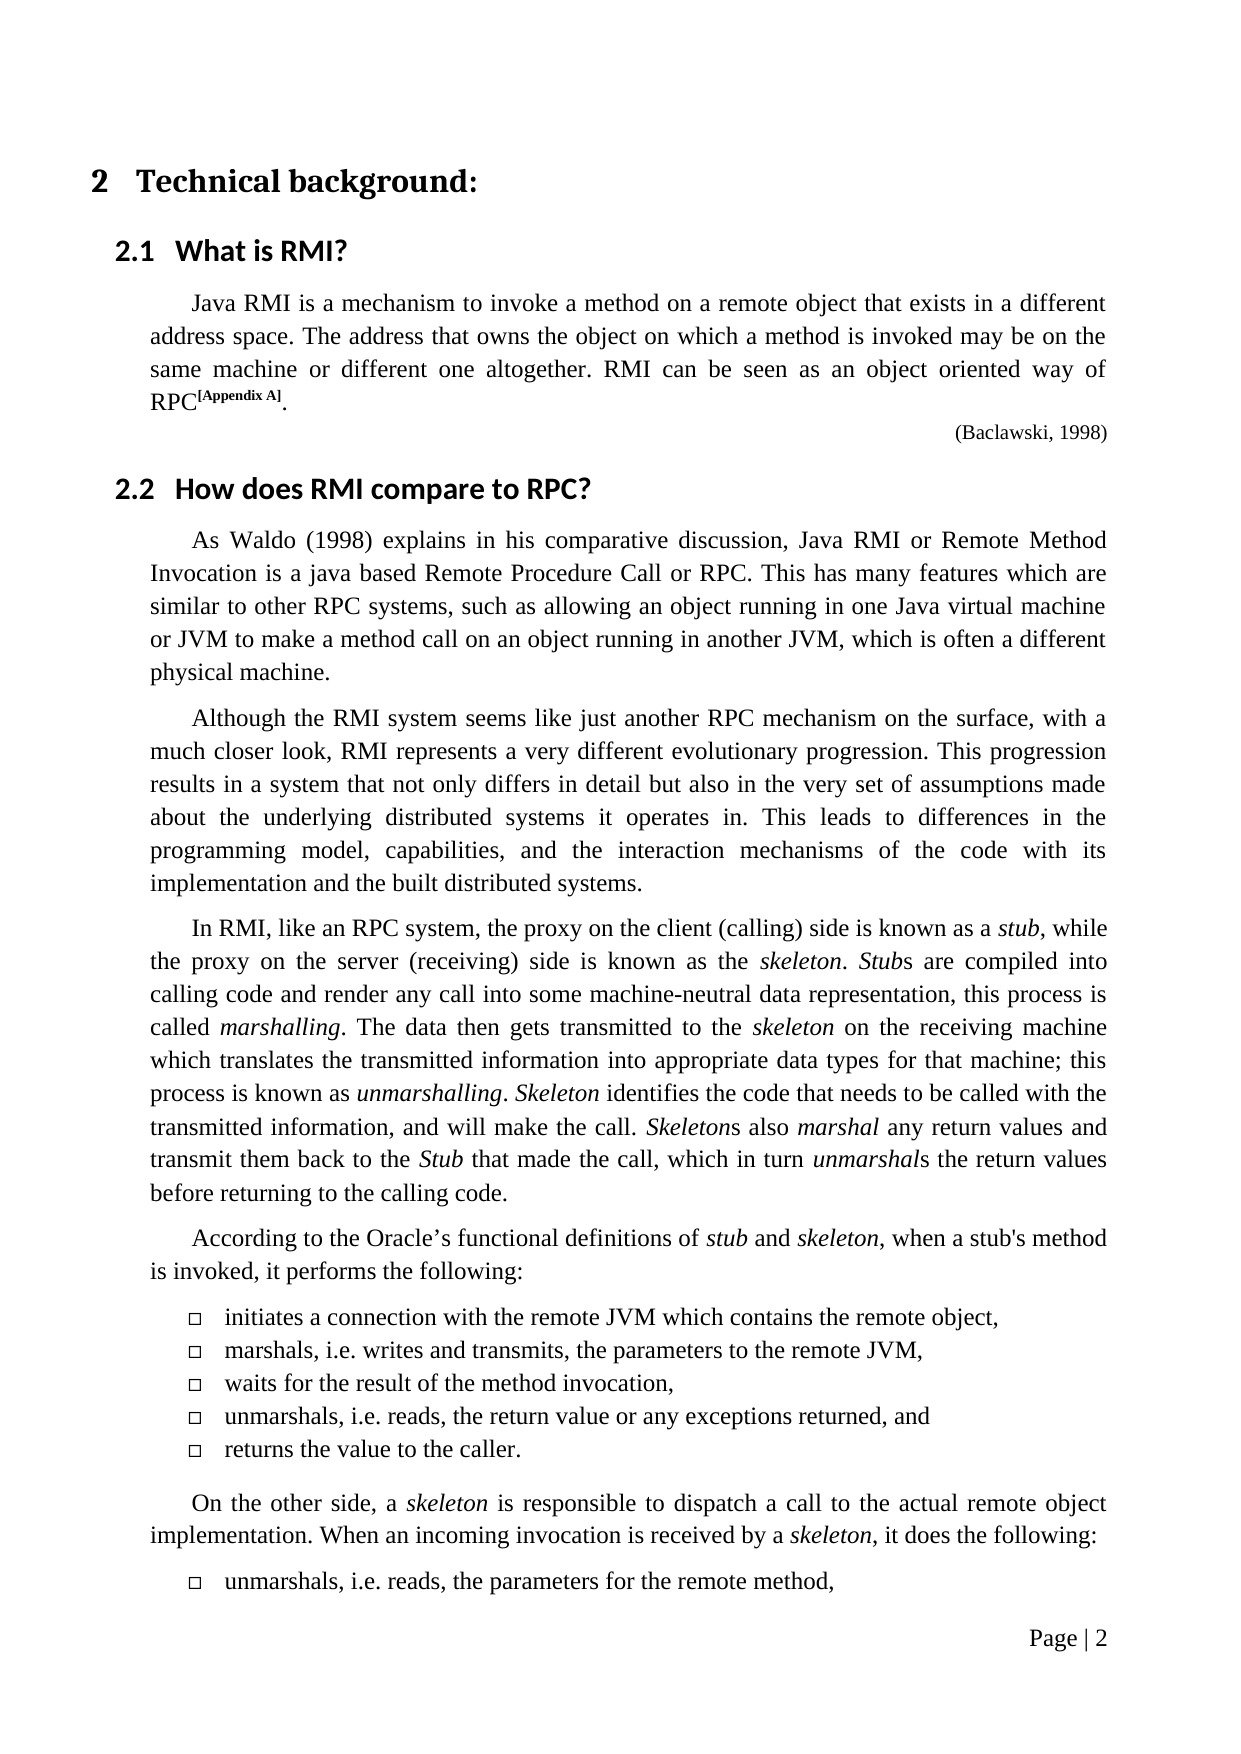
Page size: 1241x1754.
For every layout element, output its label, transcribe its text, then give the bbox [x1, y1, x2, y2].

text Although the RMI system seems like just another RPC mechanism on the surface, with a much closer look, RMI represents a very different evolutionary progression. This progression results in a system that not only differs in detail but also in the very set of assumptions made about the underlying distributed systems it operates in. This leads to differences in the programming model, capabilities, and the interaction mechanisms of the code with its implementation and the built distributed systems. [150, 703, 1107, 897]
text As Waldo (1998) explains in his comparative discussion, Java RMI or Remote Method Invocation is a java based Remote Procedure Call or RPC. This has many features which are similar to other RPC systems, such as allowing an object running in one Java virtual machine or JVM to make a method call on an object running in another JVM, which is often a different physical machine. [150, 525, 1107, 686]
text marshals, i.e. writes and transmits, the parameters to the remote JVM, [187, 1335, 1107, 1363]
text In RMI, like an RPC system, the proxy on the client (calling) side is known as a stub, while the proxy on the server (receiving) side is known as the skeleton. Stubs are compiled into calling code and render any call into some machine-neutral data representation, this process is called marshalling. The data then gets transmitted to the skeleton on the receiving machine which translates the transmitted information into appropriate data types for that machine; this process is known as unmarshalling. Skeleton identifies the code that needs to be called with the transmitted information, and will make the call. Skeletons also marshal any return values and transmit them back to the Stub that made the call, which in turn unmarshals the return values before returning to the calling code. [150, 913, 1107, 1206]
text According to the Oracle’s functional definitions of stub and skeleton, when a stub's method is invoked, it performs the following: [150, 1223, 1107, 1285]
subtitle What is RMI? [114, 232, 1107, 270]
subtitle How does RMI compare to RPC? [114, 469, 1107, 507]
text Java RMI is a mechanism to invoke a method on a remote object that exists in a different address space. The address that owns the object on which a method is invoked may be on the same machine or different one altogether. RMI can be seen as an object oriented way of RPC[Appendix A]. [150, 288, 1107, 416]
subtitle Technical background: [91, 162, 1107, 201]
text (Baclawski, 1998) [150, 420, 1107, 444]
text unmarshals, i.e. reads, the return value or any exceptions returned, and [187, 1401, 1107, 1429]
text unmarshals, i.e. reads, the parameters for the remote method, [187, 1566, 1107, 1595]
text On the other side, a skeleton is responsible to dispatch a call to the actual remote object implementation. When an incoming invocation is received by a skeleton, it does the following: [150, 1488, 1107, 1549]
text waits for the result of the method invocation, [187, 1368, 1107, 1396]
text initiates a connection with the remote JVM which contains the remote object, [187, 1302, 1107, 1330]
text returns the value to the caller. [187, 1434, 1107, 1462]
